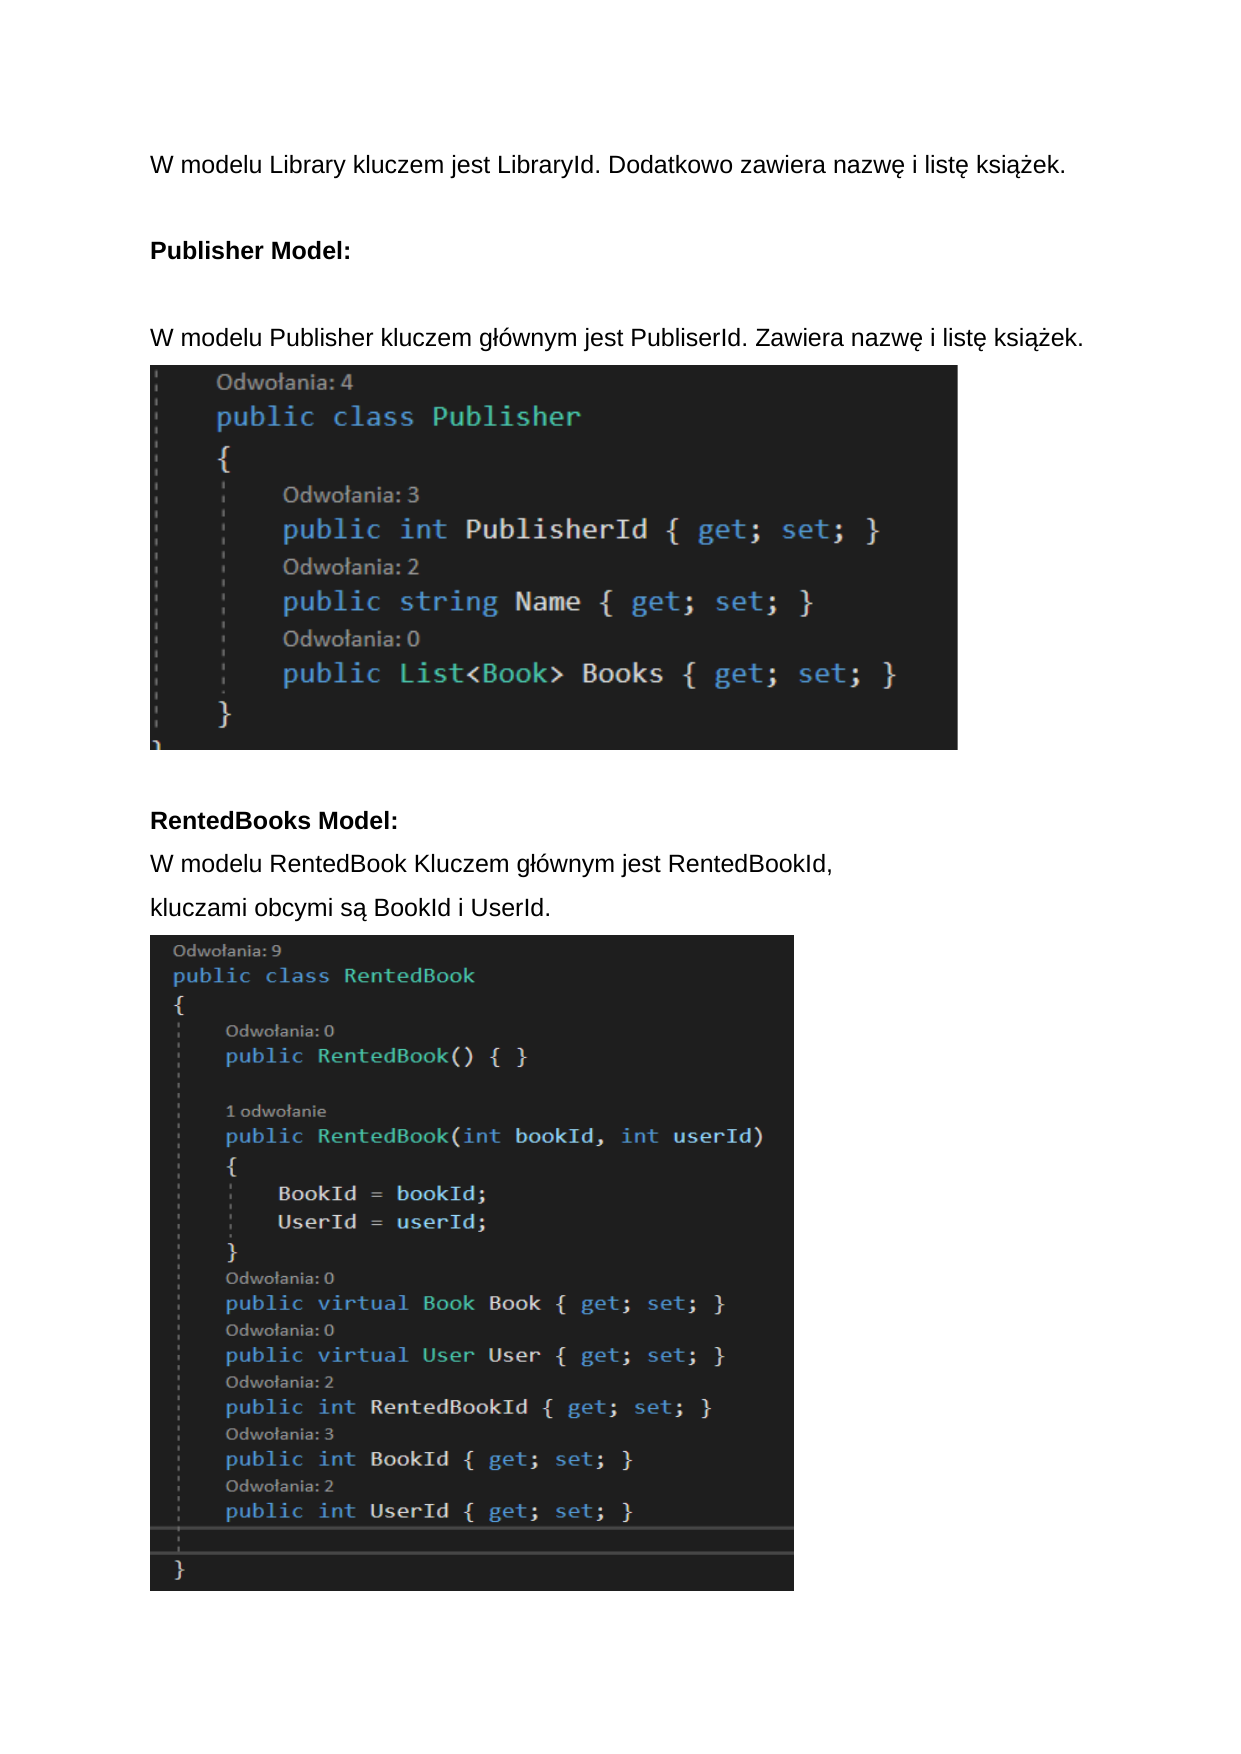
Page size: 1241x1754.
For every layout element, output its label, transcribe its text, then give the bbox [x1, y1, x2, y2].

text RentedBooks Model: [150, 806, 1090, 835]
picture [150, 935, 794, 1591]
picture [150, 365, 958, 750]
text W modelu RentedBook Kluczem głównym jest RentedBookId, [150, 849, 1090, 878]
text W modelu Publisher kluczem głównym jest PubliserId. Zawiera nazwę i listę książek. [150, 322, 1090, 351]
text Publisher Model: [150, 236, 1090, 265]
text W modelu Library kluczem jest LibraryId. Dodatkowo zawiera nazwę i listę książek. [150, 150, 1090, 179]
text kluczami obcymi są BookId i UserId. [150, 892, 1090, 921]
